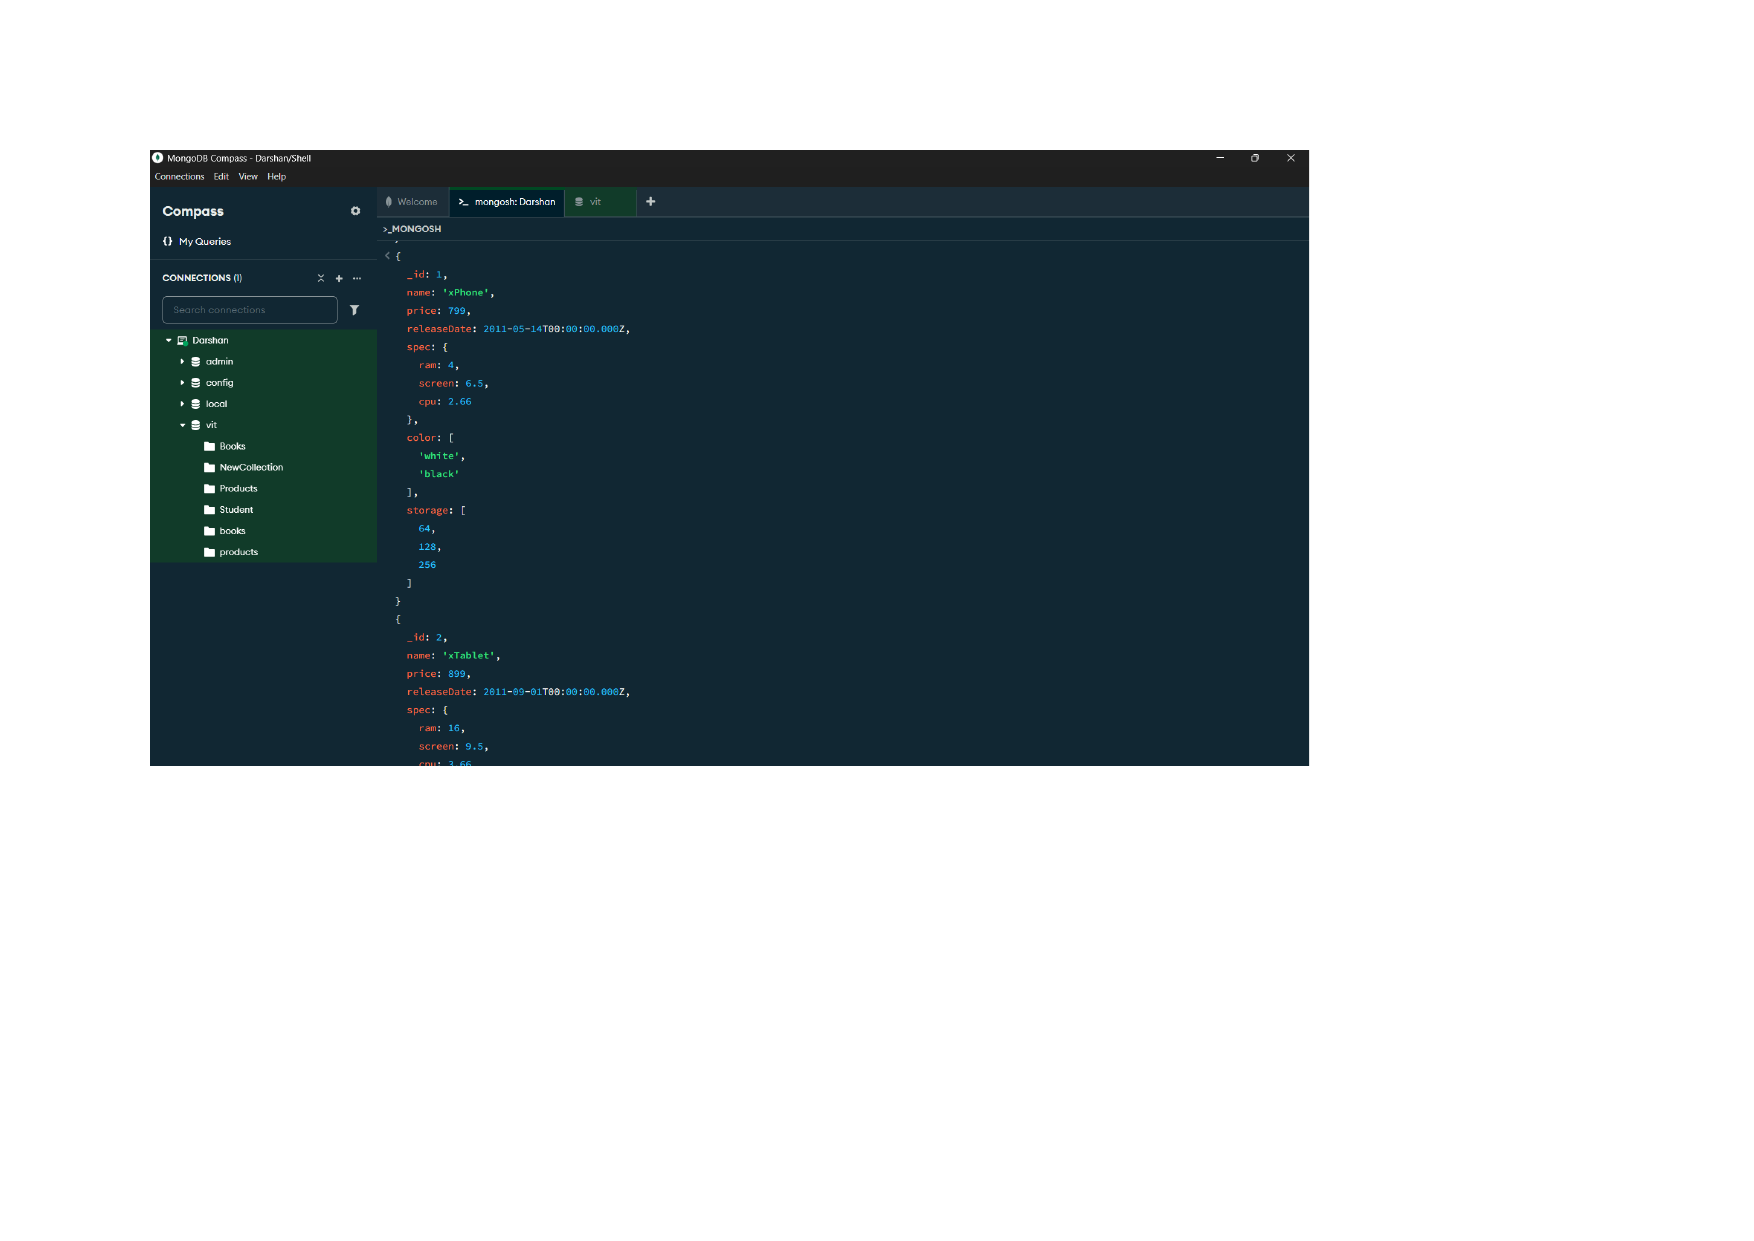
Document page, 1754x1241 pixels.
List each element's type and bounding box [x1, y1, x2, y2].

picture [150, 150, 1310, 766]
